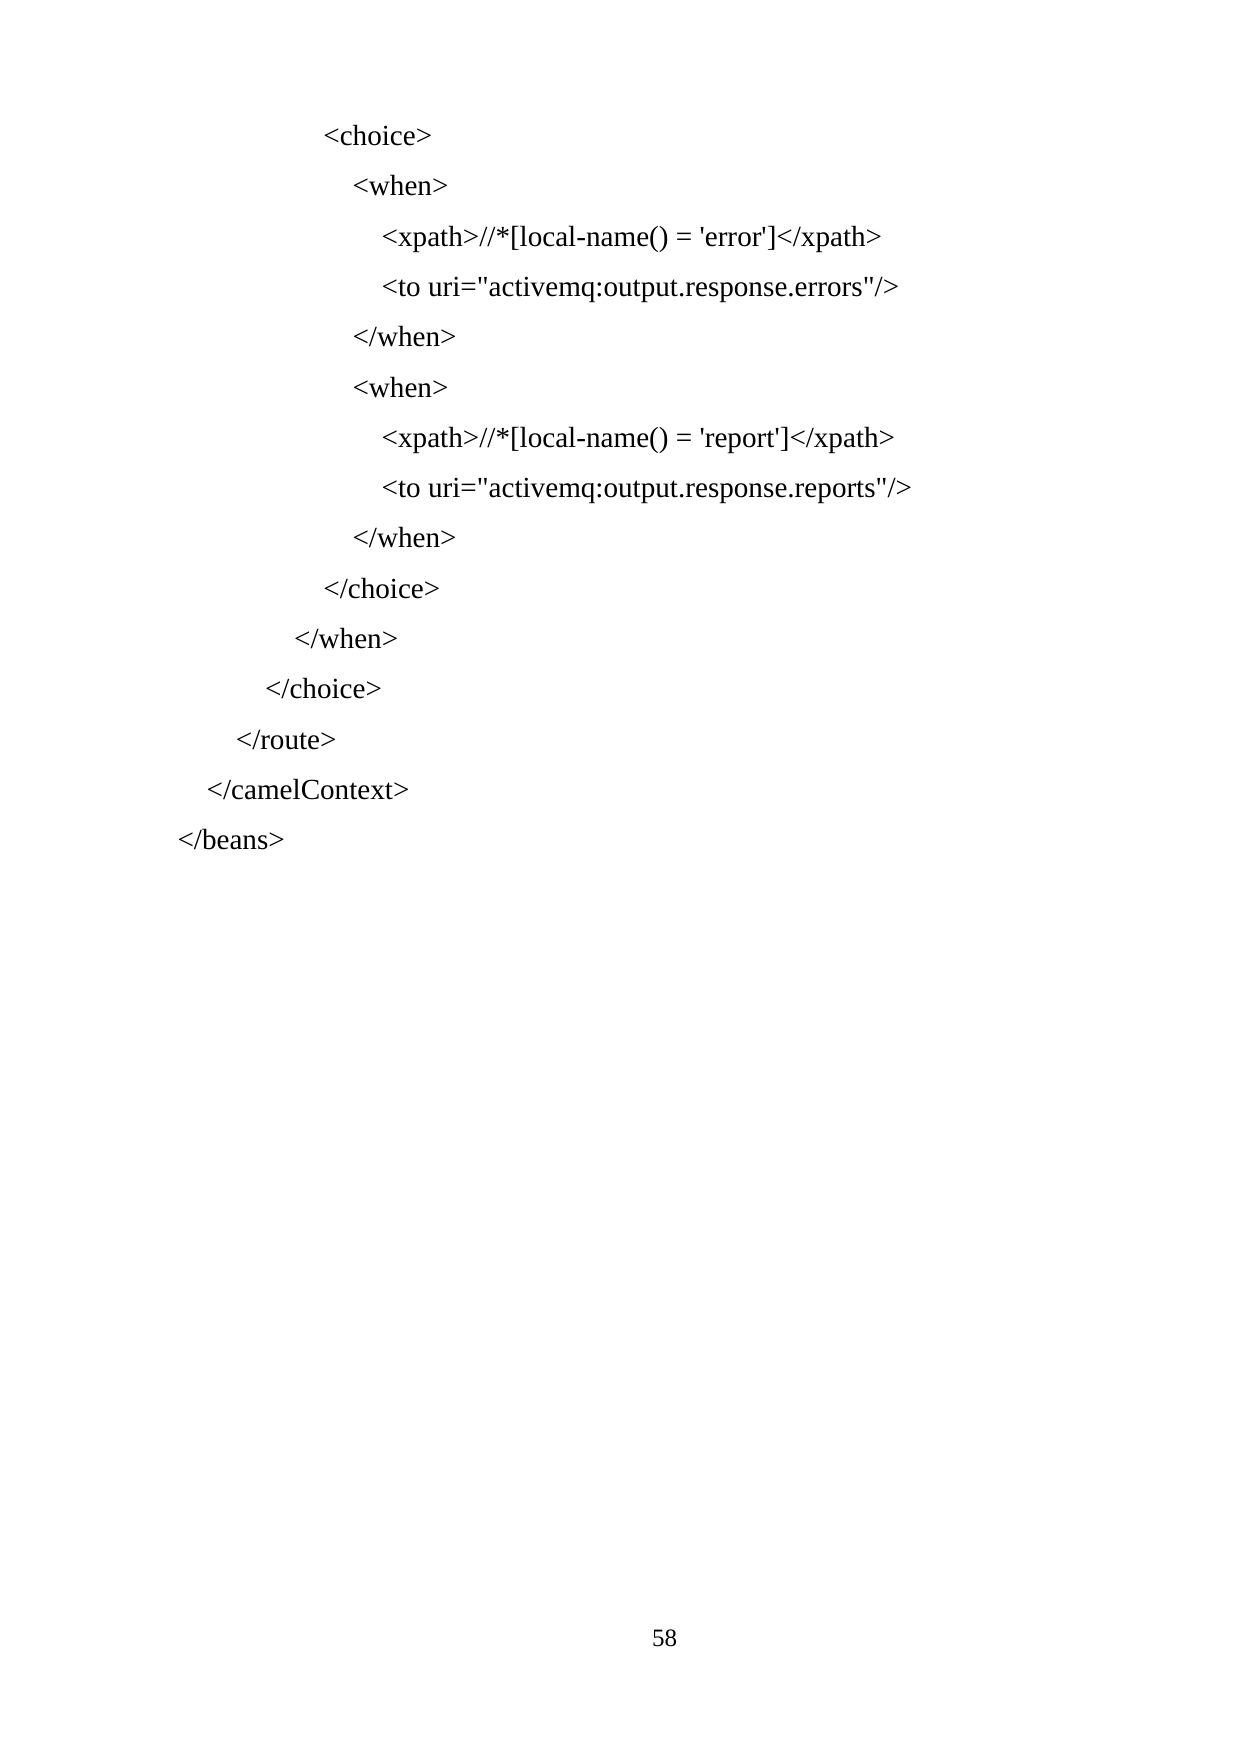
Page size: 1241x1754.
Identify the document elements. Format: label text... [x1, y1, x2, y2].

text <when> [177, 370, 1152, 403]
text </camelContext> [177, 772, 1152, 806]
text </choice> [177, 672, 1152, 705]
text </route> [177, 722, 1152, 755]
text </when> [177, 521, 1152, 554]
text <xpath>//*[local-name() = 'error']</xpath> [177, 219, 1152, 252]
text </when> [177, 319, 1152, 353]
text </choice> [177, 571, 1152, 604]
text <to uri="activemq:output.response.errors"/> [177, 269, 1152, 303]
text </when> [177, 621, 1152, 655]
text <when> [177, 168, 1152, 202]
text <choice> [177, 118, 1152, 152]
text <to uri="activemq:output.response.reports"/> [177, 470, 1152, 504]
text <xpath>//*[local-name() = 'report']</xpath> [177, 420, 1152, 453]
text </beans> [177, 822, 1152, 856]
